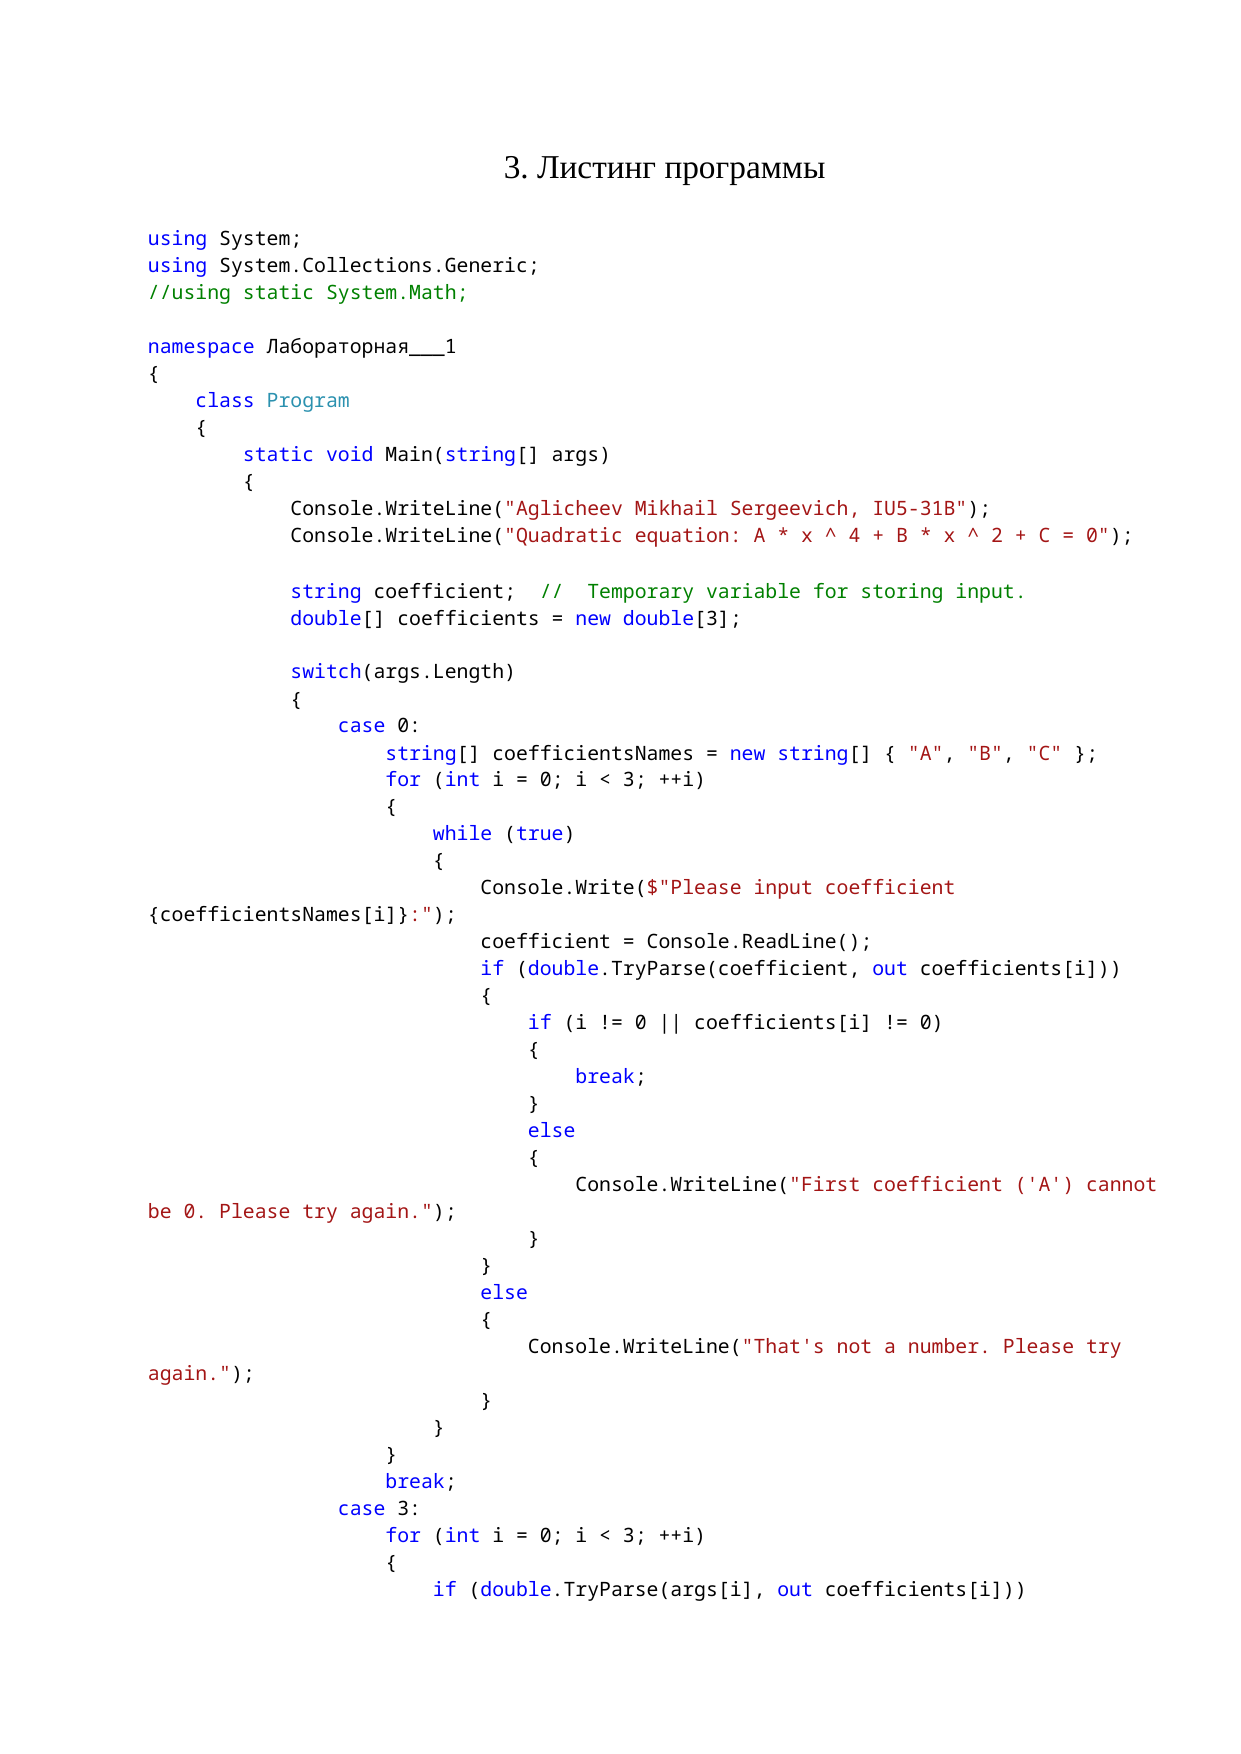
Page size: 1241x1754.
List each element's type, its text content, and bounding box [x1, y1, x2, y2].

text if (i != 0 || coefficients[i] != 0) [148, 1008, 1181, 1036]
text break; [148, 1062, 1181, 1089]
text { [148, 467, 1181, 494]
text { [148, 1143, 1181, 1170]
text static void Main(string[] args) [148, 440, 1181, 467]
text Console.Write($"Please input coefficient {coefficientsNames[i]}:"); [148, 874, 1181, 928]
text else [148, 1116, 1181, 1143]
text { [148, 1548, 1181, 1575]
text { [148, 685, 1181, 712]
text for (int i = 0; i < 3; ++i) [148, 766, 1181, 793]
text namespace Лабораторная___1 [148, 332, 1181, 359]
text if (double.TryParse(args[i], out coefficients[i])) [148, 1575, 1181, 1602]
text } [148, 1386, 1181, 1413]
text for (int i = 0; i < 3; ++i) [148, 1521, 1181, 1548]
text Console.WriteLine("Quadratic equation: A * x ^ 4 + B * x ^ 2 + C = 0"); [148, 521, 1181, 548]
text { [148, 847, 1181, 874]
text } [148, 1089, 1181, 1116]
text string coefficient; // Temporary variable for storing input. [148, 577, 1181, 604]
text if (double.TryParse(coefficient, out coefficients[i])) [148, 954, 1181, 982]
text 3. Листинг программы [148, 148, 1181, 186]
text coefficient = Console.ReadLine(); [148, 928, 1181, 954]
text } [148, 1251, 1181, 1278]
text else [148, 1278, 1181, 1305]
text { [148, 359, 1181, 386]
text { [148, 793, 1181, 820]
text { [148, 1305, 1181, 1332]
text Console.WriteLine("Aglicheev Mikhail Sergeevich, IU5-31B"); [148, 494, 1181, 521]
text } [148, 1413, 1181, 1440]
text class Program [148, 386, 1181, 413]
text { [148, 982, 1181, 1008]
text string[] coefficientsNames = new string[] { "A", "B", "C" }; [148, 739, 1181, 766]
text { [148, 413, 1181, 440]
text case 0: [148, 712, 1181, 739]
text } [148, 1440, 1181, 1467]
text switch(args.Length) [148, 658, 1181, 685]
text double[] coefficients = new double[3]; [148, 604, 1181, 631]
text case 3: [148, 1494, 1181, 1521]
text break; [148, 1467, 1181, 1494]
text { [148, 1036, 1181, 1062]
text while (true) [148, 820, 1181, 847]
text Console.WriteLine("That's not a number. Please try again."); [148, 1332, 1181, 1386]
text using System; [148, 224, 1181, 251]
text using System.Collections.Generic; [148, 251, 1181, 278]
text } [148, 1224, 1181, 1251]
text //using static System.Math; [148, 278, 1181, 305]
text Console.WriteLine("First coefficient ('A') cannot be 0. Please try again."); [148, 1170, 1181, 1224]
